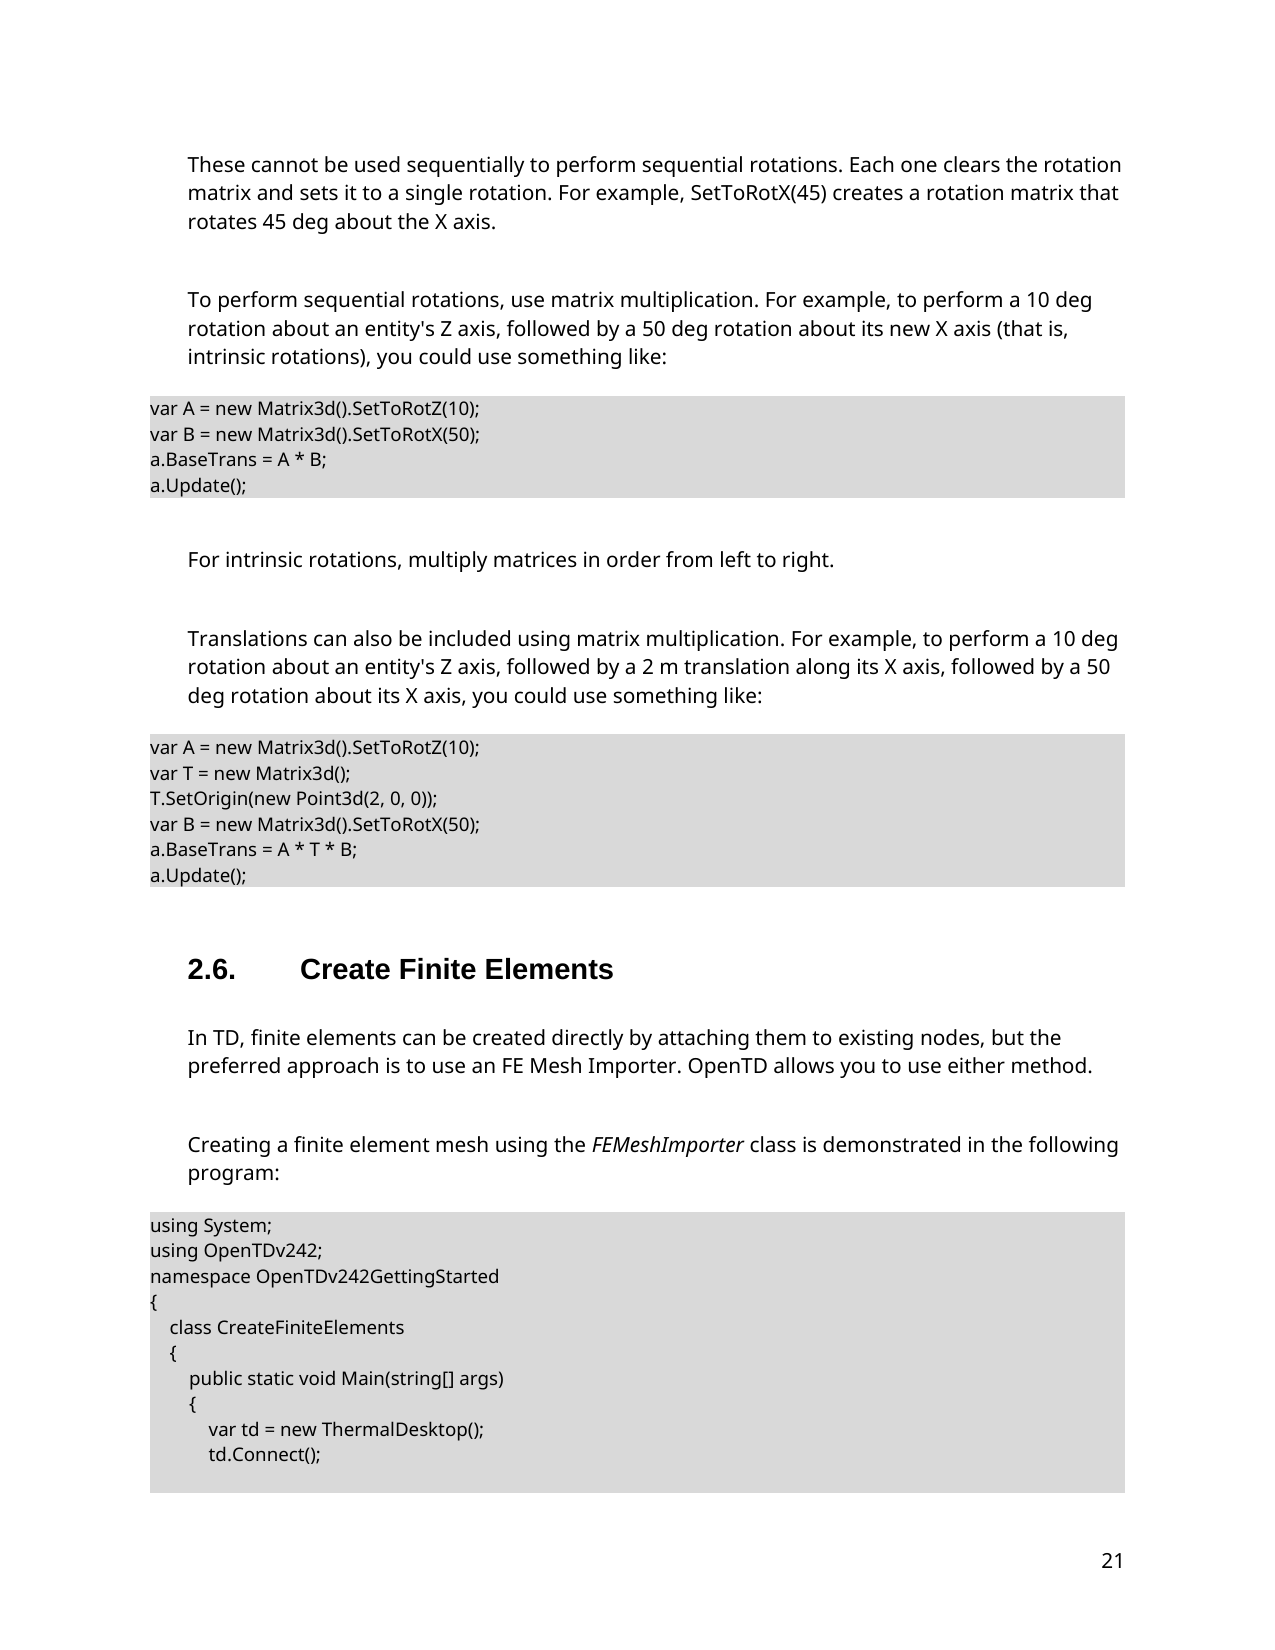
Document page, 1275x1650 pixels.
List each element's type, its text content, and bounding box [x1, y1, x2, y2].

text To perform sequential rotations, use matrix multiplication. For example, to perform a 10 deg rotation about an entity's Z axis, followed by a 50 deg rotation about its new X axis (that is, intrinsic rotations), you could use something like: [187, 285, 1125, 371]
text Translations can also be included using matrix multiplication. For example, to perform a 10 deg rotation about an entity's Z axis, followed by a 2 m translation along its X axis, followed by a 50 deg rotation about its X axis, you could use something like: [187, 624, 1125, 709]
text In TD, finite elements can be created directly by attaching them to existing nodes, but the preferred approach is to use an FE Mesh Importer. OpenTD allows you to use either method. [187, 1023, 1125, 1080]
text These cannot be used sequentially to perform sequential rotations. Each one clears the rotation matrix and sets it to a single rotation. For example, SetToRotX(45) creates a rotation matrix that rotates 45 deg about the X axis. [187, 150, 1125, 235]
text a.BaseTrans = A * T * B; [150, 836, 1125, 862]
text using OpenTDv242; [150, 1237, 1125, 1263]
text { [150, 1391, 1125, 1416]
text var A = new Matrix3d().SetToRotZ(10); [150, 396, 1125, 421]
text var td = new ThermalDesktop(); [150, 1416, 1125, 1442]
text var T = new Matrix3d(); [150, 760, 1125, 785]
text a.BaseTrans = A * B; [150, 447, 1125, 472]
text public static void Main(string[] args) [150, 1365, 1125, 1391]
text { [150, 1339, 1125, 1365]
subtitle Create Finite Elements [187, 952, 1125, 986]
text a.Update(); [150, 862, 1125, 887]
text td.Connect(); [150, 1442, 1125, 1467]
text using System; [150, 1212, 1125, 1237]
text T.SetOrigin(new Point3d(2, 0, 0)); [150, 785, 1125, 811]
text var A = new Matrix3d().SetToRotZ(10); [150, 734, 1125, 760]
text namespace OpenTDv242GettingStarted [150, 1263, 1125, 1288]
text Creating a finite element mesh using the FEMeshImporter class is demonstrated in the following program: [187, 1130, 1125, 1187]
text var B = new Matrix3d().SetToRotX(50); [150, 811, 1125, 836]
text class CreateFiniteElements [150, 1314, 1125, 1339]
text { [150, 1288, 1125, 1314]
text a.Update(); [150, 472, 1125, 498]
text var B = new Matrix3d().SetToRotX(50); [150, 421, 1125, 447]
text For intrinsic rotations, multiply matrices in order from left to right. [187, 546, 1125, 574]
